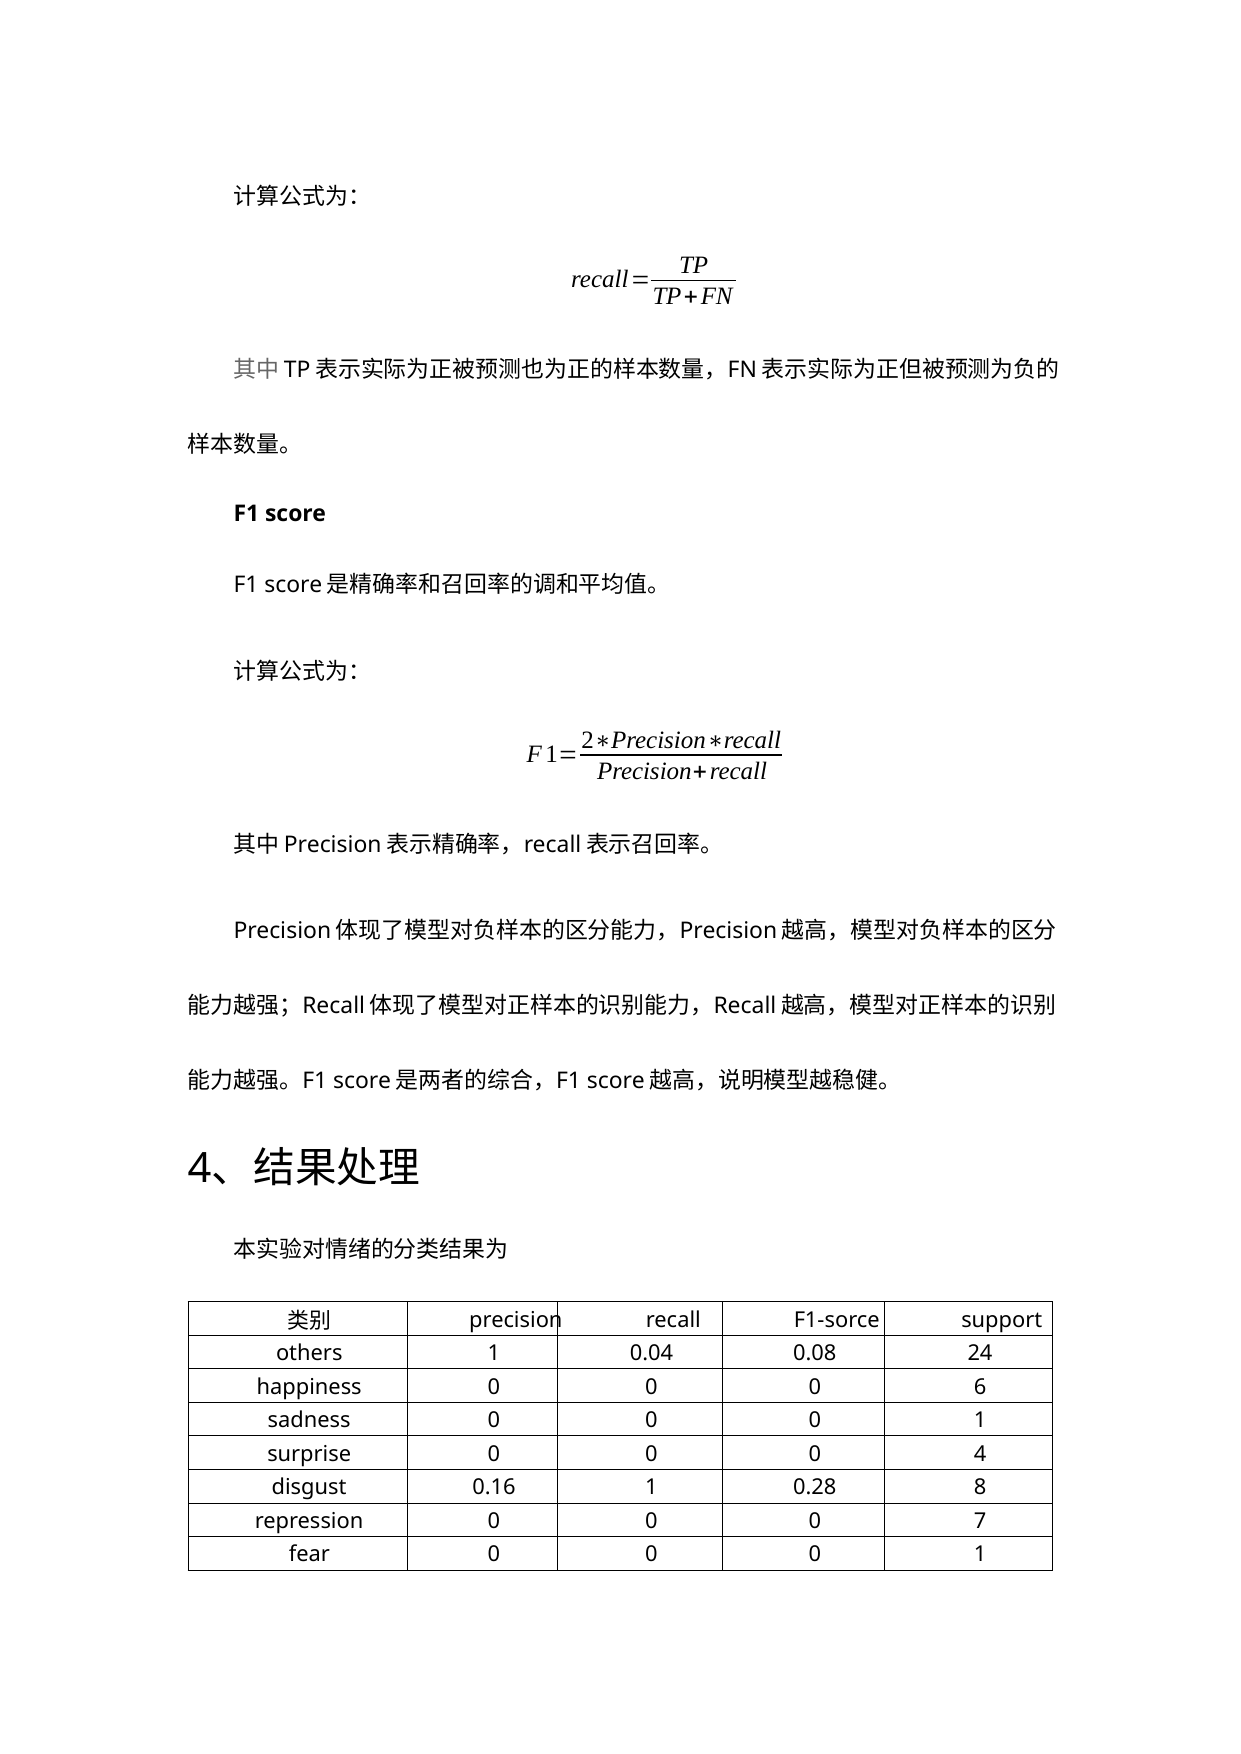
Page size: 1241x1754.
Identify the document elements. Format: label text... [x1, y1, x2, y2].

table_cell 0 [723, 1537, 884, 1569]
table_cell 7 [885, 1504, 1052, 1536]
table_header 类别 [189, 1302, 407, 1335]
table_cell 0 [408, 1504, 557, 1536]
text Precision体现了模型对负样本的区分能力，Precision越高，模型对负样本的区分能力越强；Recall体现了模型对正样本的识别能力，Recall越高，模型对正样本的识别能力越强。F1 score是两者的综合，F1 score越高，说明模型越稳健。 [187, 896, 1076, 1111]
table_cell 1 [885, 1403, 1052, 1435]
table_cell 0 [558, 1403, 722, 1435]
table_header support [885, 1302, 1052, 1335]
table_cell 0 [558, 1537, 722, 1569]
text 计算公式为： [187, 637, 1076, 702]
table_cell 0 [558, 1504, 722, 1536]
table_cell 0 [723, 1369, 884, 1402]
table_cell 0.08 [723, 1336, 884, 1368]
table_cell disgust [189, 1470, 407, 1502]
table_header F1-sorce [723, 1302, 884, 1335]
text 本实验对情绪的分类结果为 [187, 1215, 1076, 1280]
table_cell 0.16 [408, 1470, 557, 1502]
table_header recall [558, 1302, 722, 1335]
table_cell 0 [558, 1369, 722, 1402]
table_cell happiness [189, 1369, 407, 1402]
table_cell 0 [723, 1504, 884, 1536]
table_cell 8 [885, 1470, 1052, 1502]
subtitle 4、结果处理 [187, 1132, 1053, 1197]
table_cell 24 [885, 1336, 1052, 1368]
table_cell 0 [558, 1436, 722, 1469]
table_cell 1 [558, 1470, 722, 1502]
table_cell fear [189, 1537, 407, 1569]
text 其中TP表示实际为正被预测也为正的样本数量，FN表示实际为正但被预测为负的样本数量。 [187, 335, 1076, 474]
table_cell 0.28 [723, 1470, 884, 1502]
text 计算公式为： [187, 162, 1076, 227]
text 其中Precision表示精确率，recall表示召回率。 [187, 809, 1076, 874]
table_cell others [189, 1336, 407, 1368]
table_cell 1 [408, 1336, 557, 1368]
table_cell 1 [885, 1537, 1052, 1569]
table_cell surprise [189, 1436, 407, 1469]
text F1 score [187, 496, 1076, 529]
table_cell 4 [885, 1436, 1052, 1469]
table_cell 6 [885, 1369, 1052, 1402]
table_cell 0 [408, 1436, 557, 1469]
table_cell repression [189, 1504, 407, 1536]
table_cell 0 [408, 1537, 557, 1569]
table_cell 0 [723, 1436, 884, 1469]
table_header precision [408, 1302, 557, 1335]
table_cell 0 [408, 1369, 557, 1402]
table_cell sadness [189, 1403, 407, 1435]
table_cell 0 [408, 1403, 557, 1435]
text F1 score是精确率和召回率的调和平均值。 [187, 550, 1076, 615]
table_cell 0.04 [558, 1336, 722, 1368]
table_cell 0 [723, 1403, 884, 1435]
